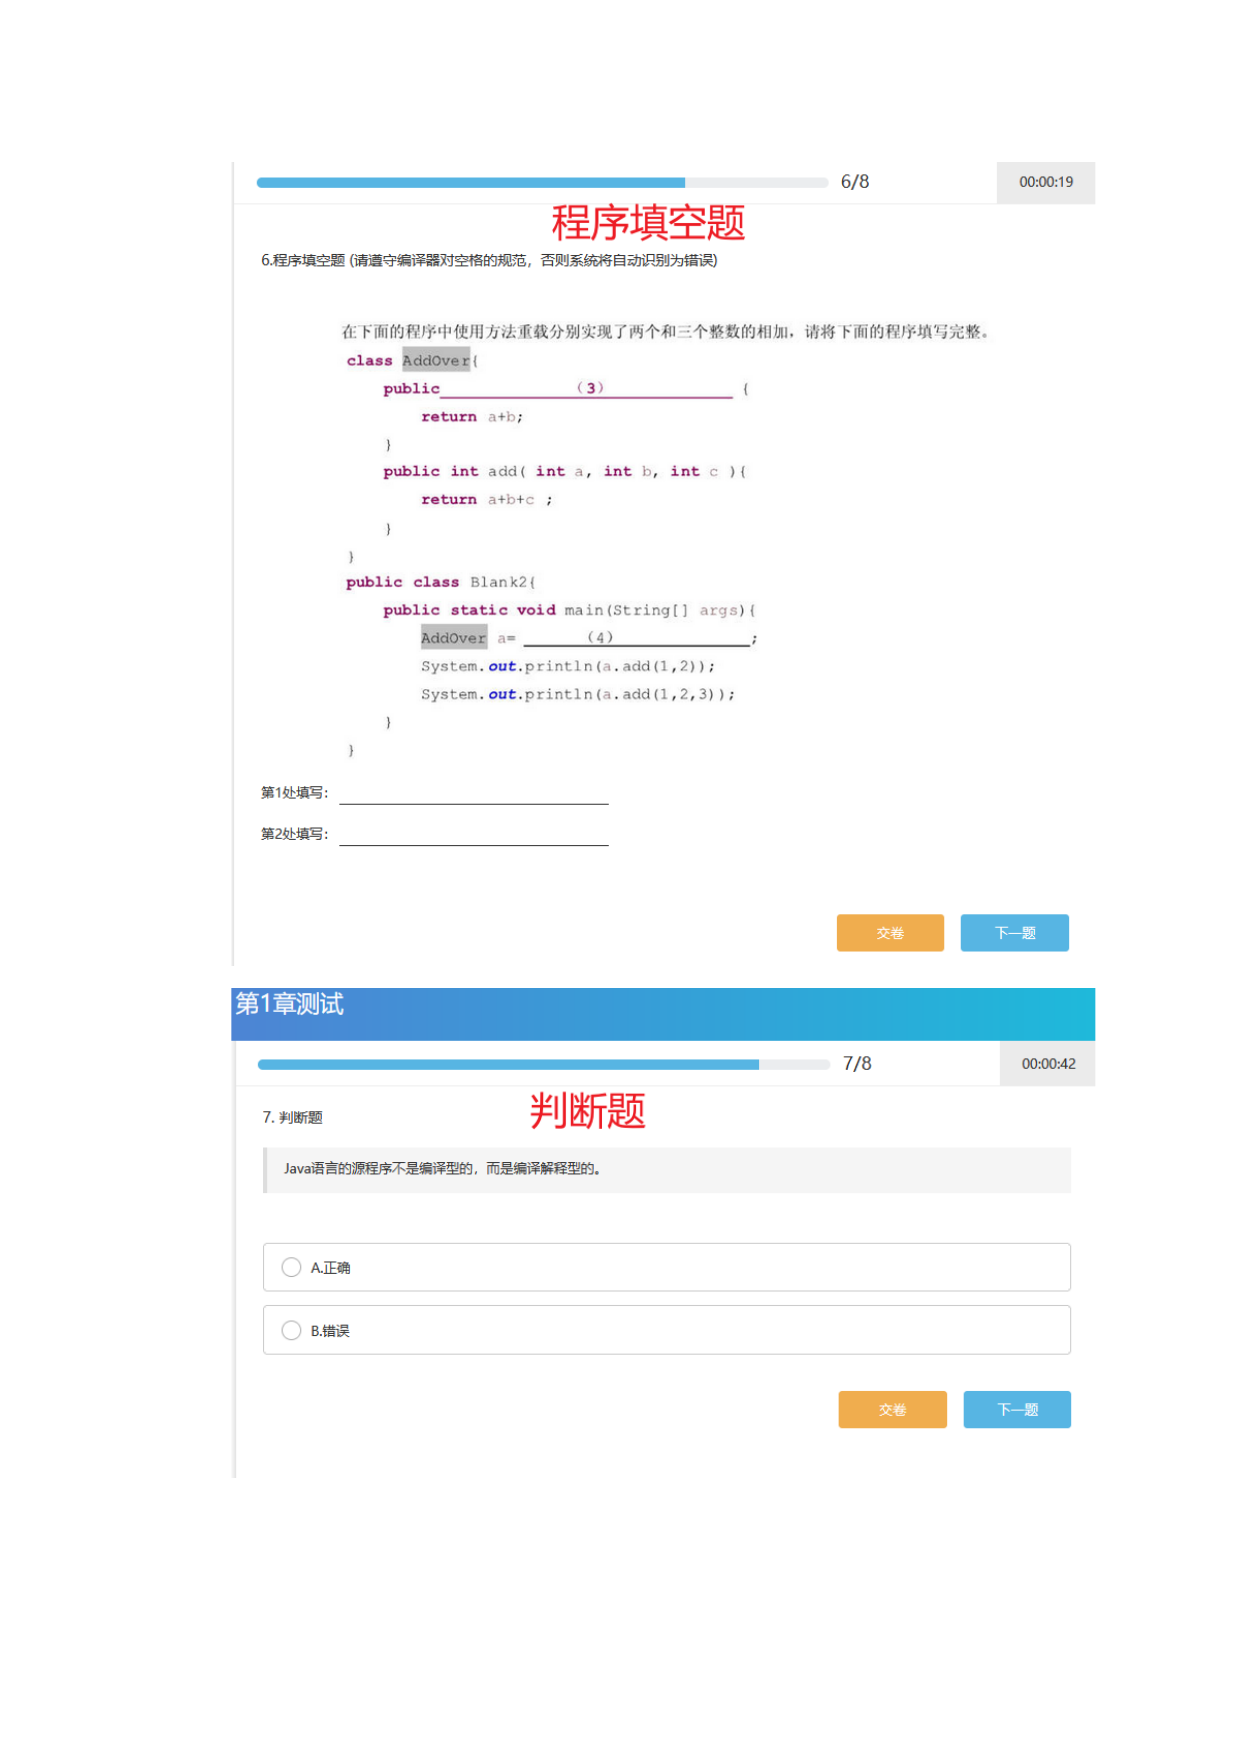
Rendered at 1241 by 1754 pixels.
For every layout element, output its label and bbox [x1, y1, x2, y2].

picture [231, 988, 1096, 1478]
picture [231, 162, 1096, 966]
